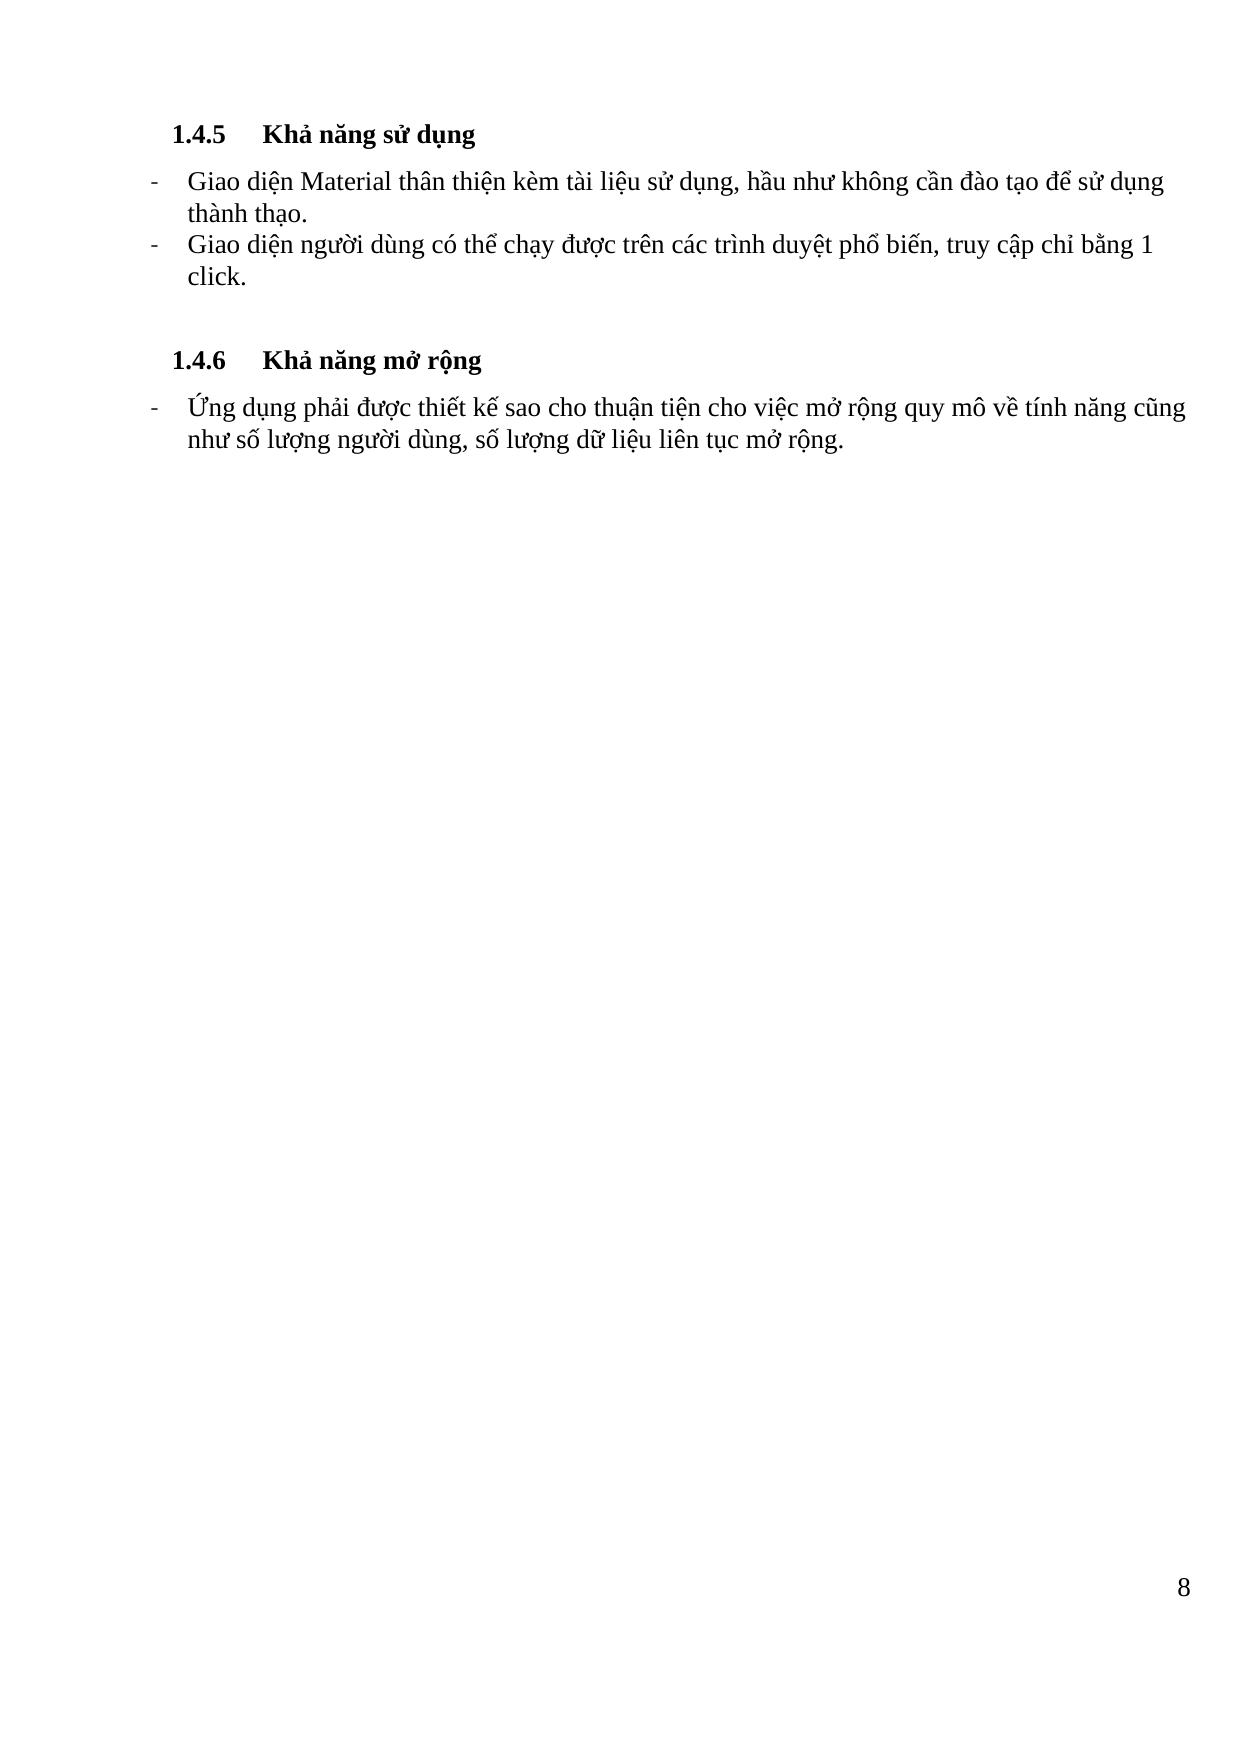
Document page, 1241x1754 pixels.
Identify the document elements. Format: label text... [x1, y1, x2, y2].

list Giao diện người dùng có thể chạy được trên các trình duyệt phổ biến, truy cập chỉ bằng 1 click. [150, 228, 1191, 291]
subtitle Khả năng mở rộng [172, 344, 1191, 375]
list Giao diện Material thân thiện kèm tài liệu sử dụng, hầu như không cần đào tạo để sử dụng thành thạo. [150, 165, 1191, 228]
subtitle Khả năng sử dụng [172, 118, 1191, 149]
list Ứng dụng phải được thiết kế sao cho thuận tiện cho việc mở rộng quy mô về tính năng cũng như số lượng người dùng, số lượng dữ liệu liên tục mở rộng. [150, 391, 1191, 454]
